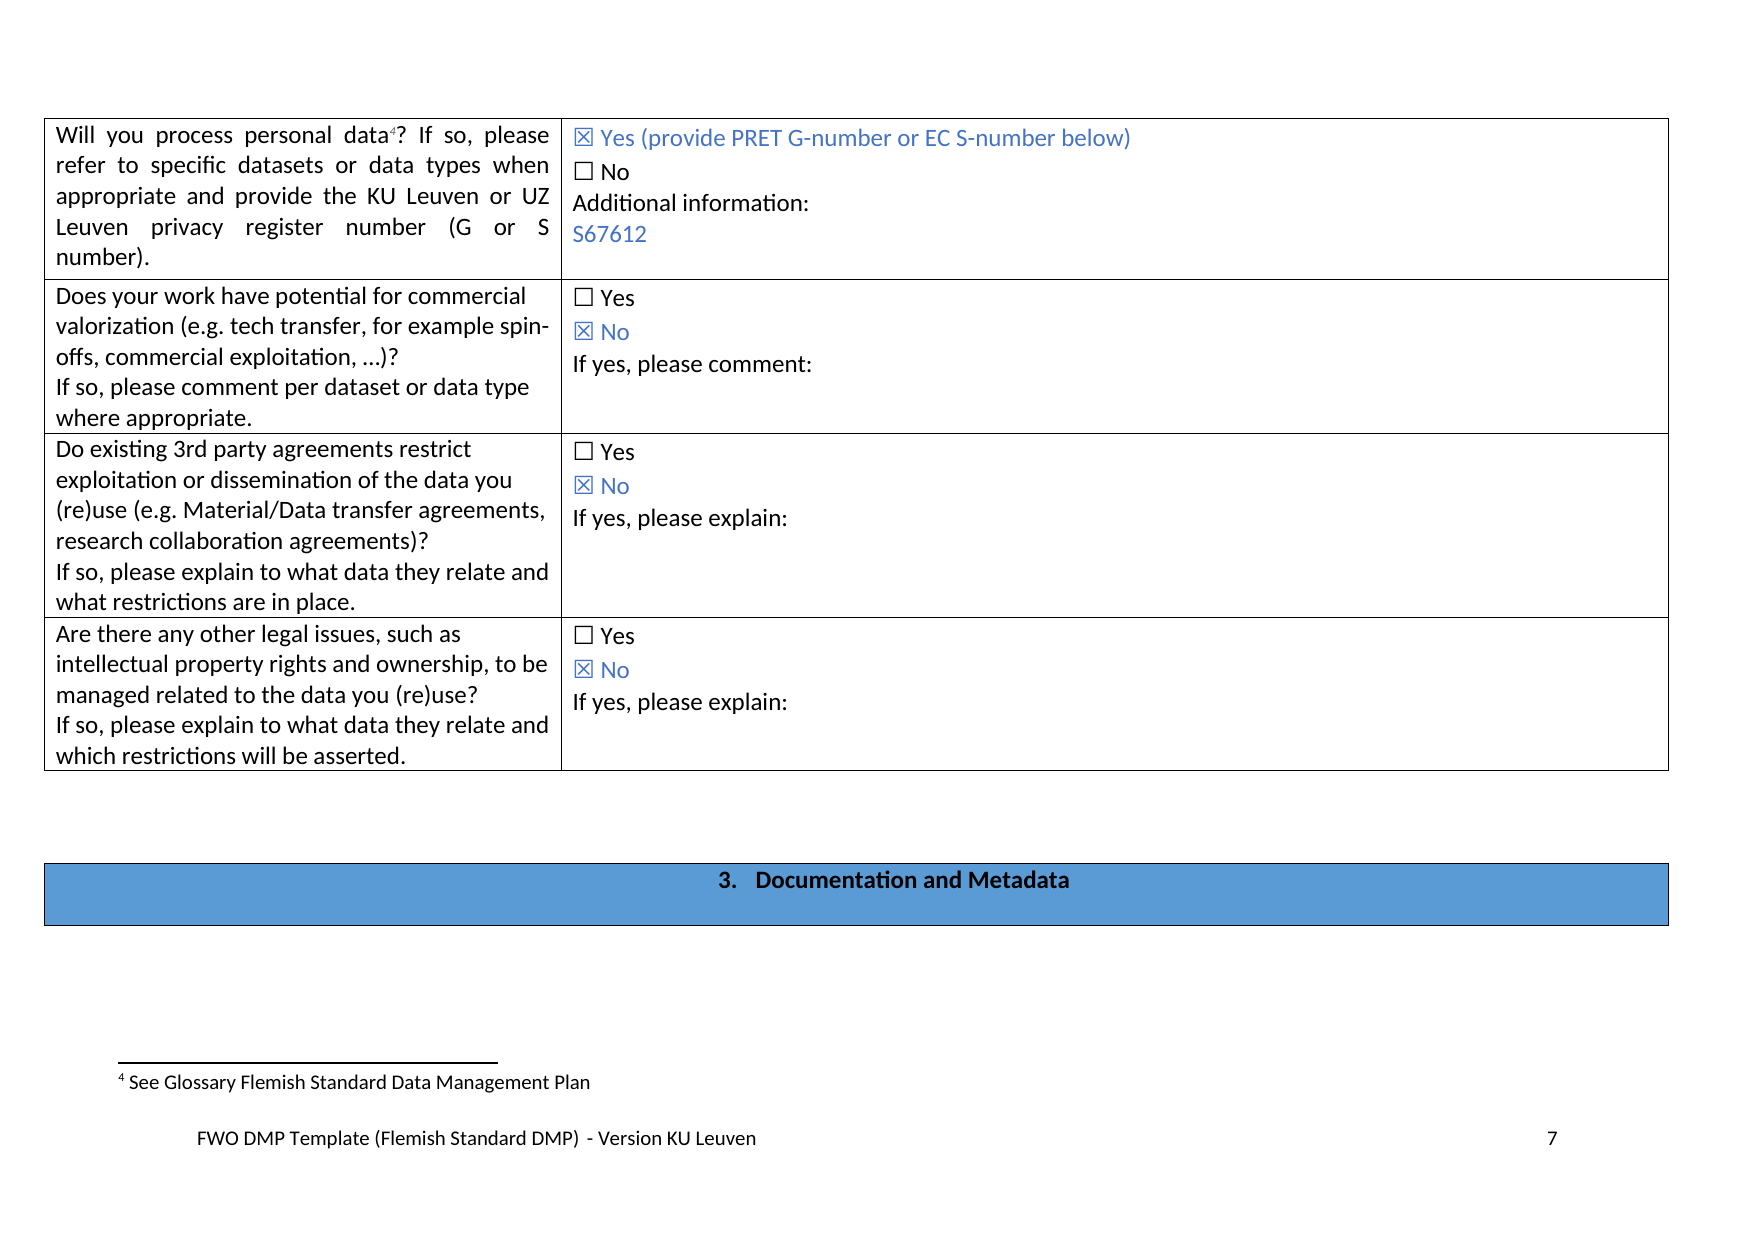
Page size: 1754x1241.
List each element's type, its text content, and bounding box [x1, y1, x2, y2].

table_cell Yes No If yes, please comment: [562, 280, 1668, 432]
table_cell Yes No If yes, please explain: [562, 434, 1668, 617]
table_cell Yes No If yes, please explain: [562, 618, 1668, 770]
table_cell Does your work have potential for commercial valorization (e.g. tech transfer, for example spin-offs, commercial exploitation, …)? If so, please comment per dataset or data type where appropriate. [45, 280, 561, 432]
table_cell Will you process personal data? If so, please refer to specific datasets or data types when appropriate and provide the KU Leuven or UZ Leuven privacy register number (G or S number). [45, 119, 561, 279]
table_cell Do existing 3rd party agreements restrict exploitation or dissemination of the data you (re)use (e.g. Material/Data transfer agreements, research collaboration agreements)? If so, please explain to what data they relate and what restrictions are in place. [45, 434, 561, 617]
table_cell Are there any other legal issues, such as intellectual property rights and ownership, to be managed related to the data you (re)use? If so, please explain to what data they relate and which restrictions will be asserted. [45, 618, 561, 770]
table_cell Yes (provide PRET G-number or EC S-number below) No Additional information: S67612 [562, 119, 1668, 279]
table_header Documentation and Metadata [45, 864, 1668, 925]
